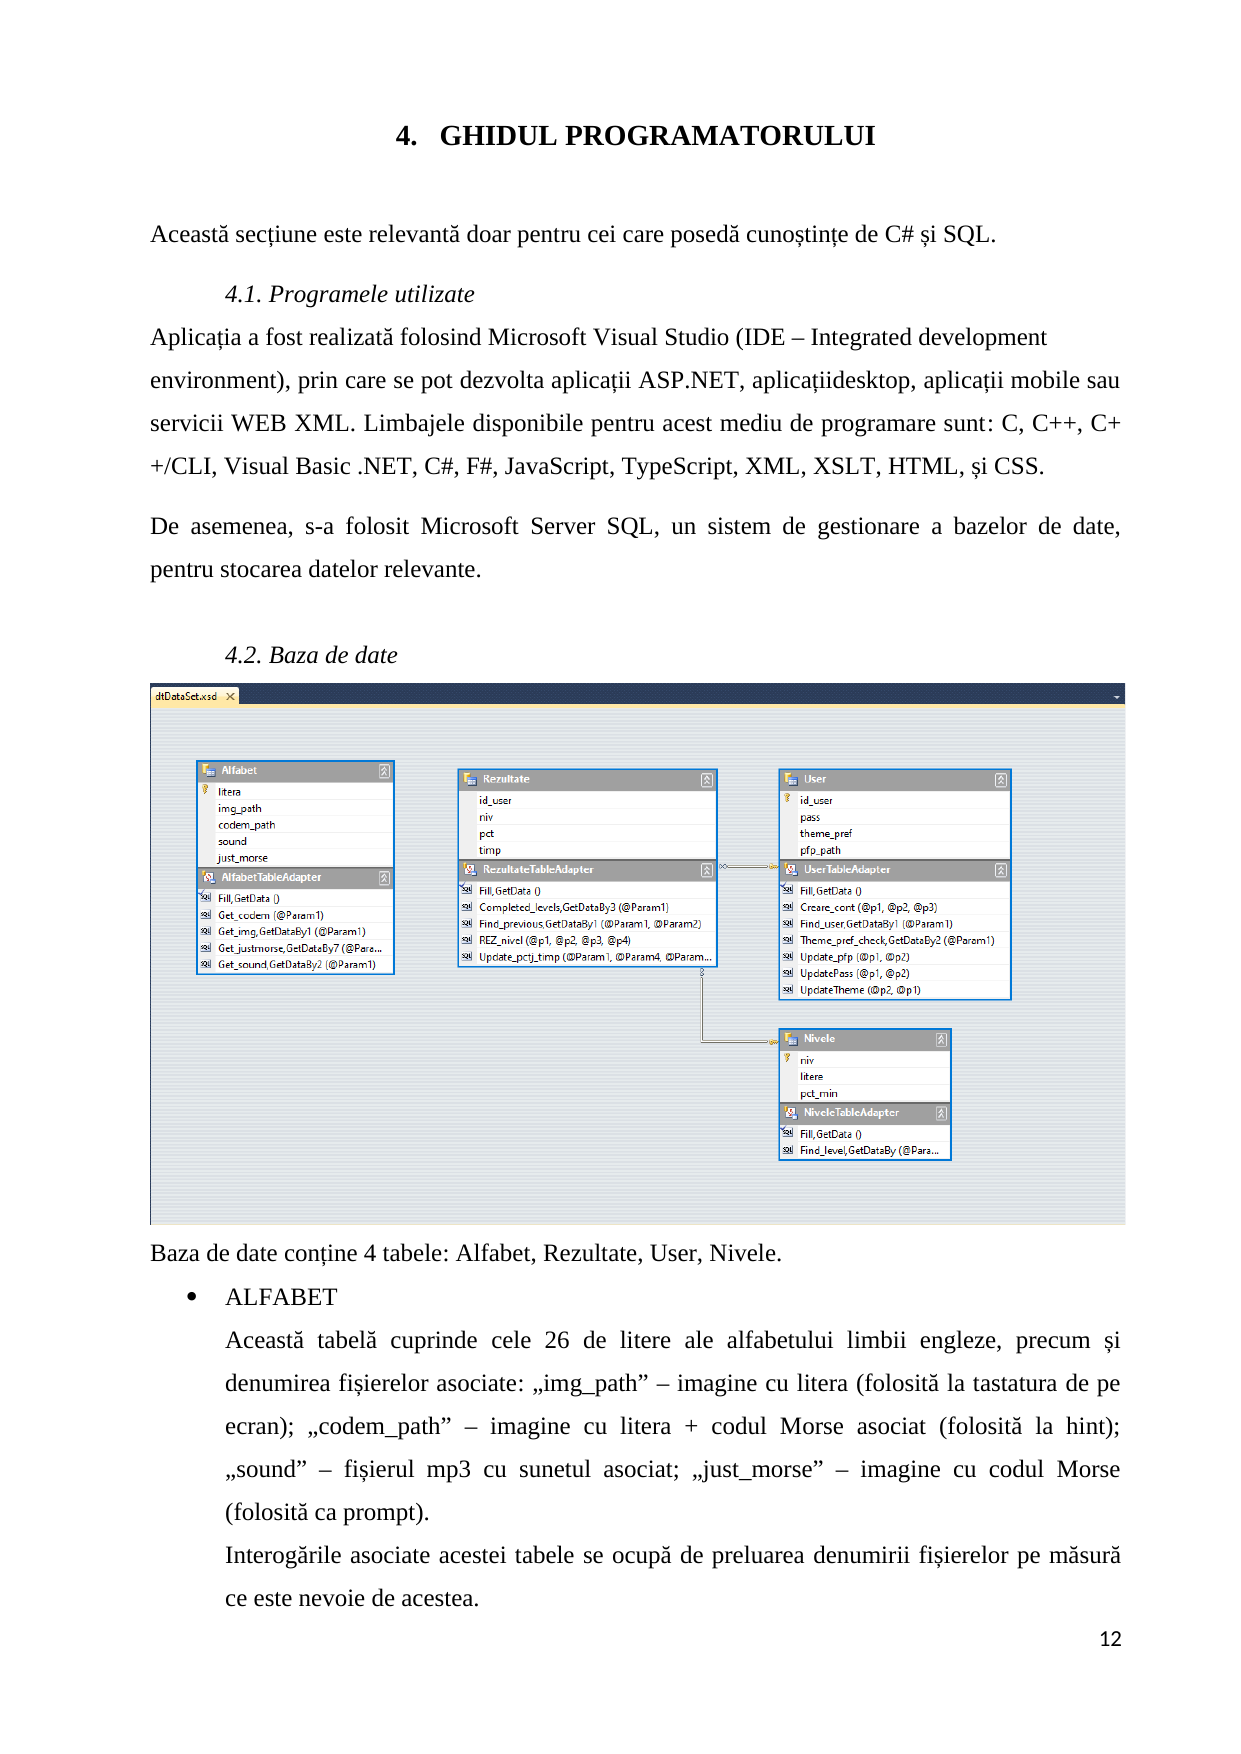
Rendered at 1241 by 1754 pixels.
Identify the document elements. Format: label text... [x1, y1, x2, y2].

list Programele utilizate [225, 279, 1122, 308]
list ALFABET [187, 1282, 1122, 1310]
list Această tabelă cuprinde cele 26 de litere ale alfabetului limbii engleze, precum și denumirea fișierelor asociate: „img_path” – imagine cu litera (folosită la tastatura de pe ecran); „codem_path” – imagine cu litera + codul Morse asociat (folosită la hint); „sound” – fișierul mp3 cu sunetul asociat; „just_morse” – imagine cu codul Morse (folosită ca prompt). [225, 1325, 1122, 1526]
text De asemenea, s-a folosit Microsoft Server SQL, un sistem de gestionare a bazelor de date, pentru stocarea datelor relevante. [150, 511, 1122, 583]
list Baza de date [225, 641, 1122, 669]
text Această secțiune este relevantă doar pentru cei care posedă cunoștințe de C# și SQL. [150, 219, 1122, 248]
text Aplicația a fost realizată folosind Microsoft Visual Studio (IDE – Integrated development [150, 322, 1122, 351]
list GHIDUL PROGRAMATORULUI [150, 118, 1122, 152]
text Baza de date conține 4 tabele: Alfabet, Rezultate, User, Nivele. [150, 1238, 1122, 1267]
list Interogările asociate acestei tabele se ocupă de preluarea denumirii fișierelor pe măsură ce este nevoie de acestea. [225, 1540, 1122, 1612]
picture [150, 683, 1125, 1225]
text environment), prin care se pot dezvolta aplicații ASP.NET, aplicațiidesktop, aplicații mobile sau servicii WEB XML. Limbajele disponibile pentru acest mediu de programare sunt: C, C++, C++/CLI, Visual Basic .NET, C#, F#, JavaScript, TypeScript, XML, XSLT, HTML, și CSS. [150, 365, 1122, 480]
